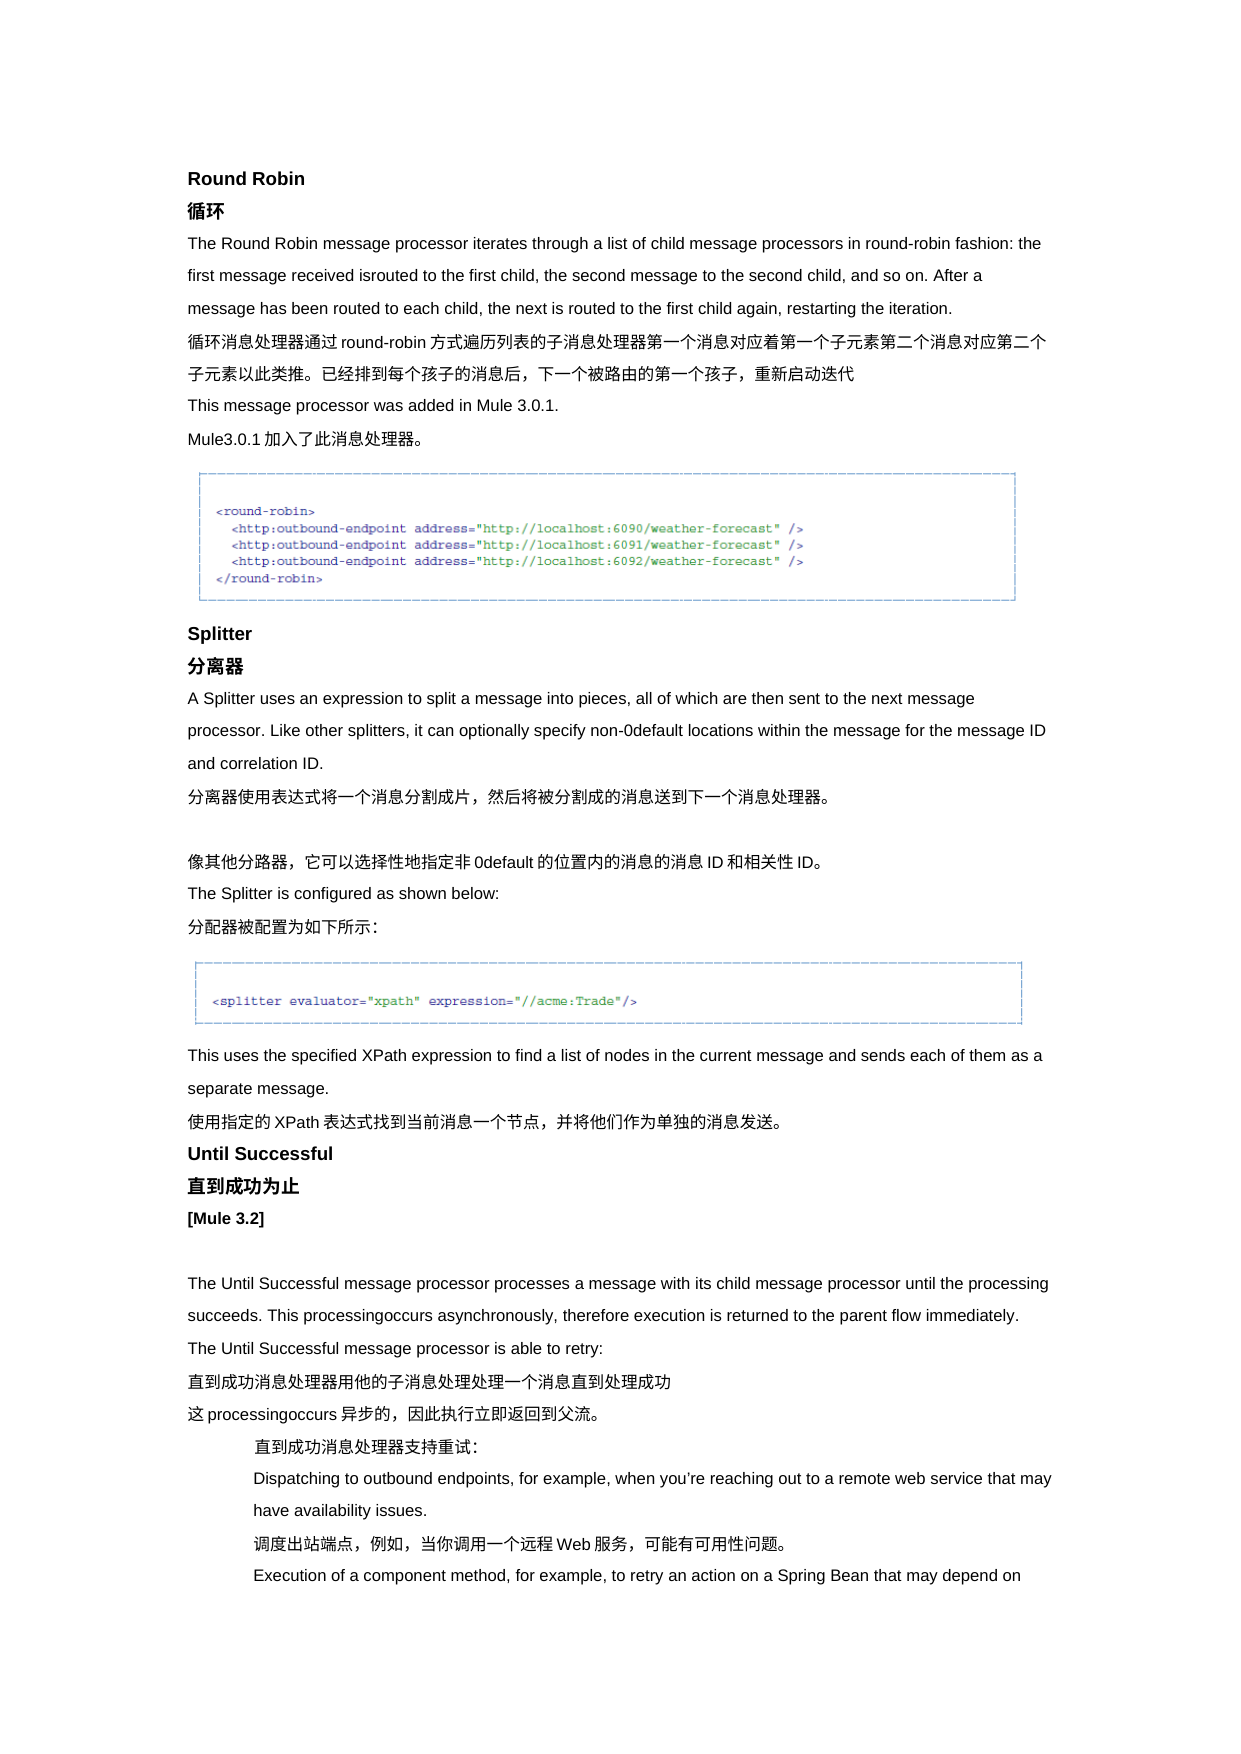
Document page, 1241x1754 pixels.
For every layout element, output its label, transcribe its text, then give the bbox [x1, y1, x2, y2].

text 分离器 [187, 649, 1053, 682]
text 直到成功消息处理器用他的子消息处理处理一个消息直到处理成功 [187, 1364, 1053, 1397]
text The Round Robin message processor iterates through a list of child message processors in round-robin fashion: the first message received isrouted to the first child, the second message to the second child, and so on. After a message has been routed to each child, the next is routed to the first child again, restarting the iteration. [187, 227, 1053, 324]
text 分离器使用表达式将一个消息分割成片，然后将被分割成的消息送到下一个消息处理器。 [187, 779, 1053, 812]
text The Until Successful message processor processes a message with its child message processor until the processing succeeds. This processingoccurs asynchronously, therefore execution is returned to the parent flow immediately. [187, 1267, 1053, 1332]
text The Until Successful message processor is able to retry: [187, 1332, 1053, 1364]
text Until Successful [187, 1137, 1053, 1169]
text 这processingoccurs异步的，因此执行立即返回到父流。 直到成功消息处理器支持重试： [187, 1397, 1053, 1462]
text The Splitter is configured as shown below: [187, 877, 1053, 909]
text 循环消息处理器通过round-robin方式遍历列表的子消息处理器第一个消息对应着第一个子元素第二个消息对应第二个子元素以此类推。已经排到每个孩子的消息后，下一个被路由的第一个孩子，重新启动迭代 [187, 324, 1053, 389]
text 使用指定的XPath表达式找到当前消息一个节点，并将他们作为单独的消息发送。 [187, 1104, 1053, 1137]
text Round Robin [187, 162, 1053, 194]
text 分配器被配置为如下所示： [187, 909, 1053, 942]
text 循环 [187, 194, 1053, 227]
text A Splitter uses an expression to split a message into pieces, all of which are then sent to the next message processor. Like other splitters, it can optionally specify non-0default locations within the message for the message ID and correlation ID. [187, 682, 1053, 779]
text 调度出站端点，例如，当你调用一个远程Web服务，可能有可用性问题。 [253, 1527, 1053, 1559]
text 直到成功为止 [187, 1169, 1053, 1202]
text 像其他分路器，它可以选择性地指定非0default的位置内的消息的消息ID和相关性ID。 [187, 844, 1053, 877]
picture [187, 458, 1053, 614]
text Dispatching to outbound endpoints, for example, when you’re reaching out to a remote web service that may have availability issues. [253, 1462, 1053, 1527]
text This uses the specified XPath expression to find a list of nodes in the current message and sends each of them as a separate message. [187, 1039, 1053, 1104]
text Mule3.0.1加入了此消息处理器。 [187, 422, 1053, 454]
text Splitter [187, 617, 1053, 649]
text [Mule 3.2] [187, 1202, 1053, 1234]
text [253, 1559, 1053, 1592]
text This message processor was added in Mule 3.0.1. [187, 389, 1053, 422]
picture [187, 950, 1053, 1031]
